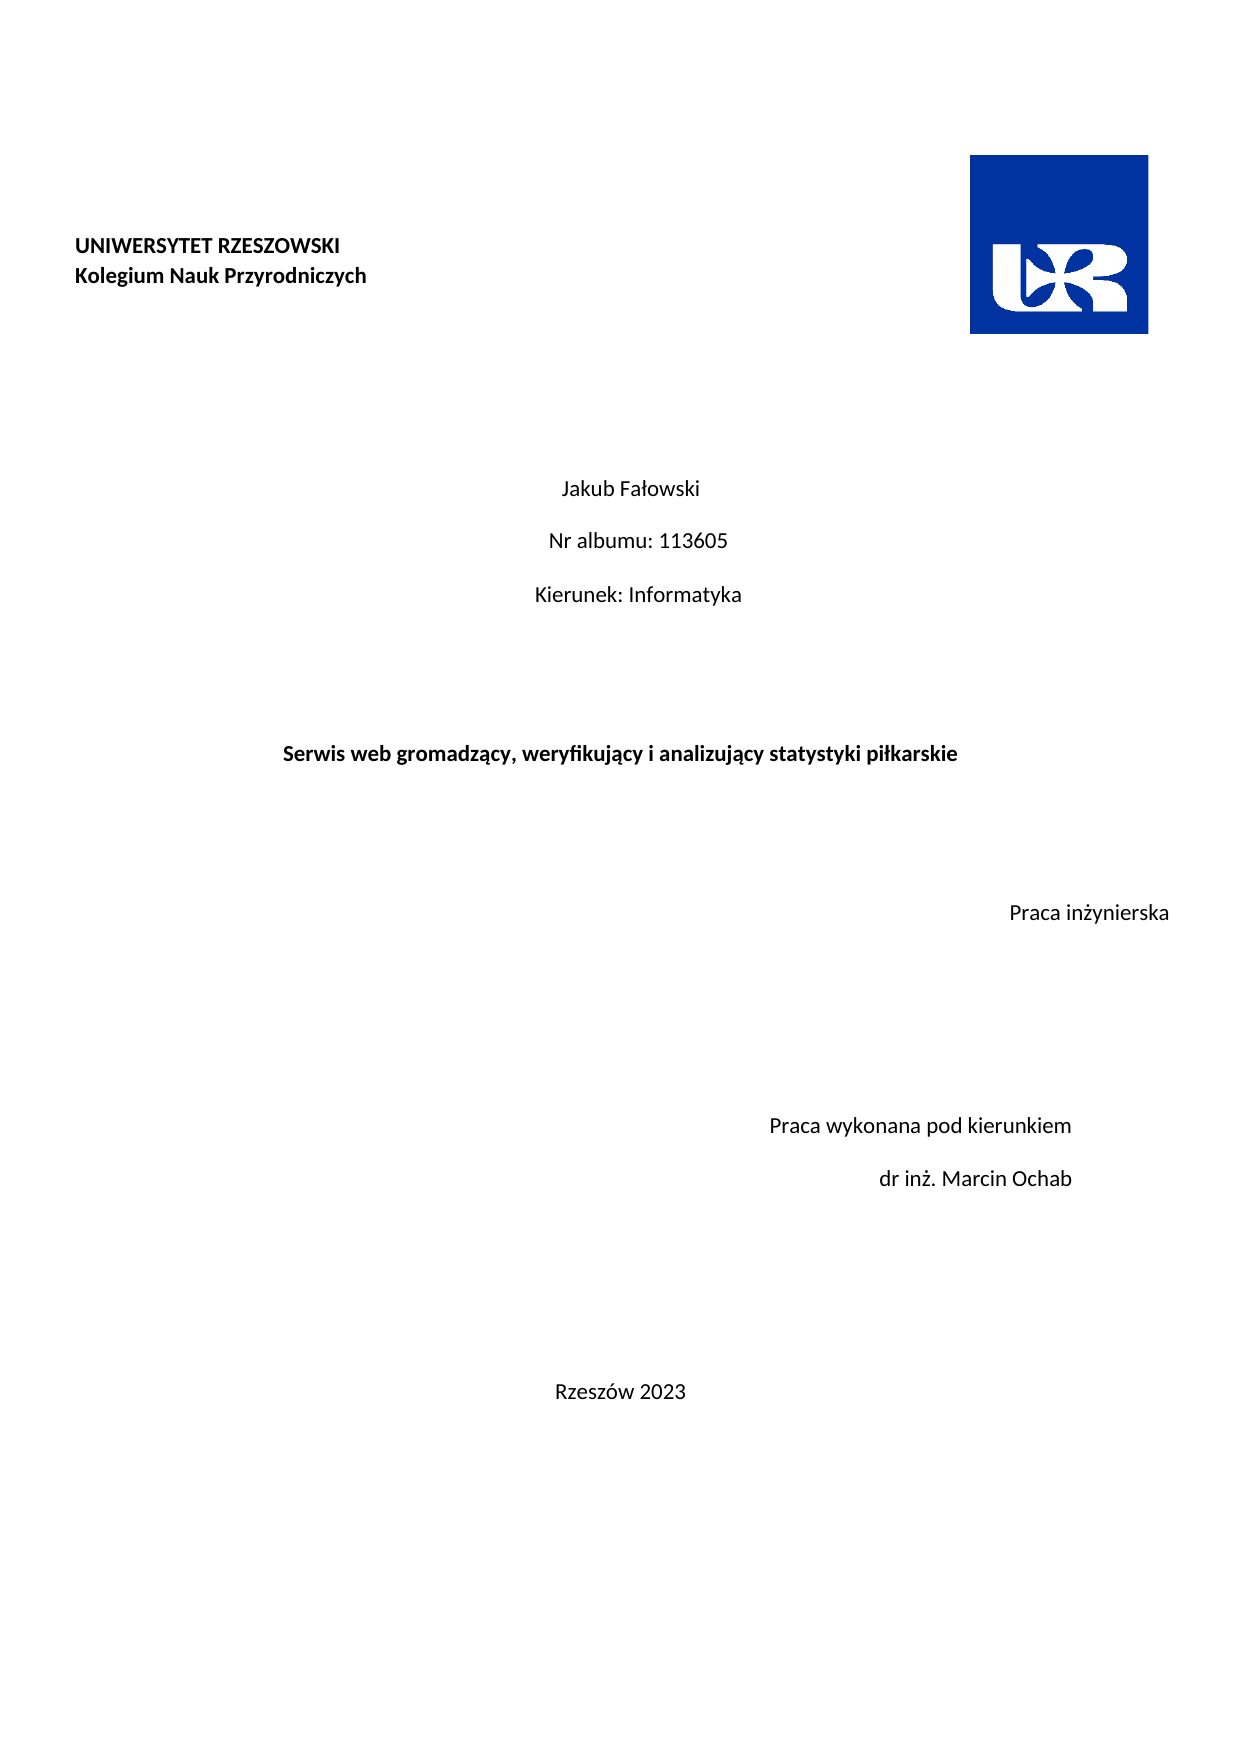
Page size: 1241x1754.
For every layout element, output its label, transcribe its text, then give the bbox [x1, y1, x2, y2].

text Nr albumu: 113605 [409, 527, 833, 555]
text Kolegium Nauk Przyrodniczych [75, 261, 739, 289]
text UNIWERSYTET RZESZOWSKI [75, 231, 1169, 259]
text Praca wykonana pod kierunkiem [76, 1111, 1072, 1139]
picture [970, 259, 1149, 334]
text Serwis web gromadzący, weryfikujący i analizujący statystyki piłkarskie [76, 739, 1165, 767]
text Kierunek: Informatyka [409, 580, 833, 608]
text Jakub Fałowski [76, 474, 1165, 502]
text Rzeszów 2023 [76, 1377, 1165, 1405]
text Praca inżynierska [630, 898, 1169, 927]
text dr inż. Marcin Ochab [76, 1164, 1072, 1193]
picture [970, 155, 1149, 231]
